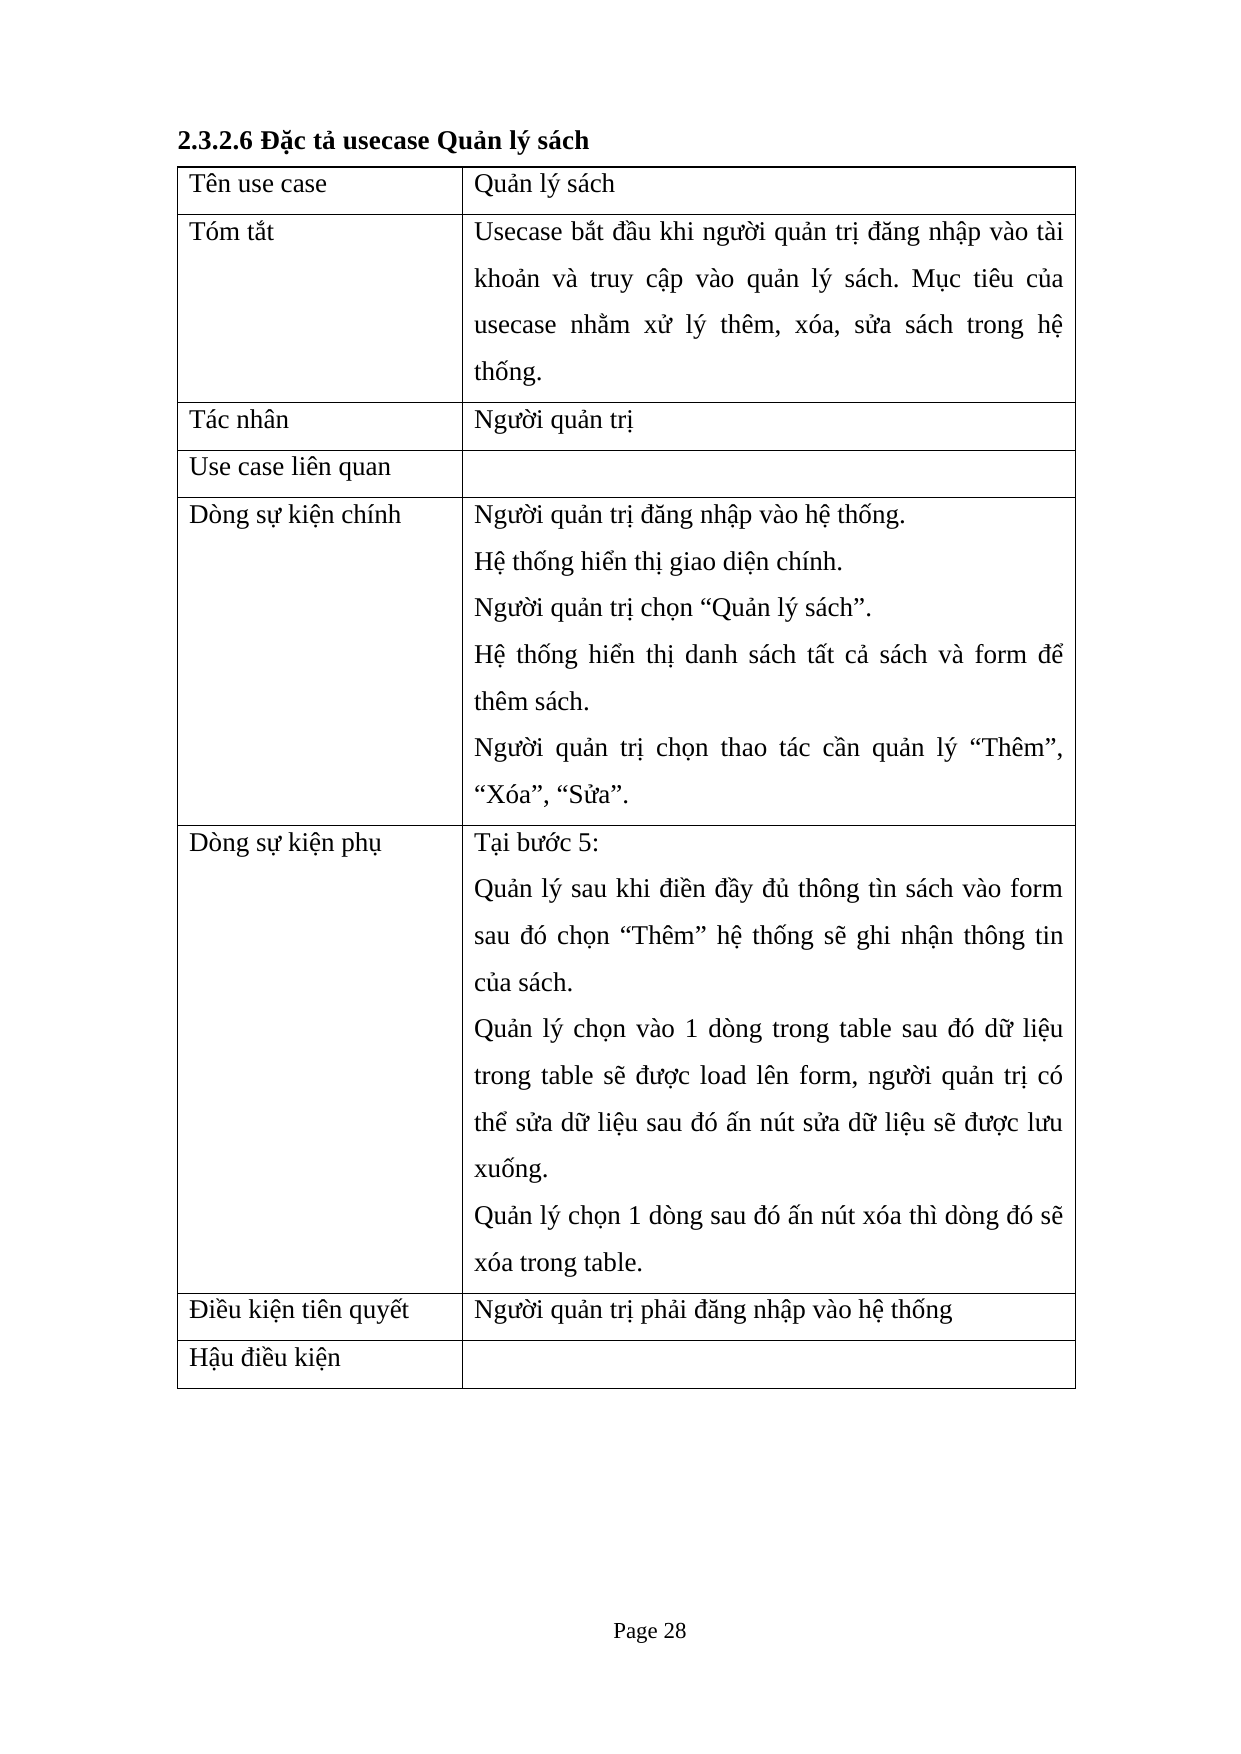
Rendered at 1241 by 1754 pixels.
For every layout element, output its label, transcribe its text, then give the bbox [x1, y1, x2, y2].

table_cell [463, 451, 1075, 497]
table_header Quản lý sách [463, 168, 1075, 214]
table_cell Điều kiện tiên quyết [178, 1294, 462, 1340]
table_cell Người quản trị phải đăng nhập vào hệ thống [463, 1294, 1075, 1340]
text Đặc tả usecase Quản lý sách [177, 124, 1083, 156]
table_cell Usecase bắt đầu khi người quản trị đăng nhập vào tài khoản và truy cập vào quản lý sách. Mục tiêu của usecase nhằm xử lý thêm, xóa, sửa sách trong hệ thống. [463, 215, 1075, 402]
table_cell Use case liên quan [178, 451, 462, 497]
table_cell Dòng sự kiện chính [178, 498, 462, 825]
table_cell Tóm tắt [178, 215, 462, 402]
table_cell Hậu điều kiện [178, 1341, 462, 1388]
table_cell Người quản trị đăng nhập vào hệ thống. Hệ thống hiển thị giao diện chính. Người quản trị chọn “Quản lý sách”. Hệ thống hiển thị danh sách tất cả sách và form để thêm sách. Người quản trị chọn thao tác cần quản lý “Thêm”, “Xóa”, “Sửa”. [463, 498, 1075, 825]
table_cell Người quản trị [463, 403, 1075, 449]
table_cell Tại bước 5: Quản lý sau khi điền đầy đủ thông tìn sách vào form sau đó chọn “Thêm” hệ thống sẽ ghi nhận thông tin của sách. Quản lý chọn vào 1 dòng trong table sau đó dữ liệu trong table sẽ được load lên form, người quản trị có thể sửa dữ liệu sau đó ấn nút sửa dữ liệu sẽ được lưu xuống. Quản lý chọn 1 dòng sau đó ấn nút xóa thì dòng đó sẽ xóa trong table. [463, 826, 1075, 1293]
table_cell Dòng sự kiện phụ [178, 826, 462, 1293]
table_cell Tác nhân [178, 403, 462, 449]
table_cell [463, 1341, 1075, 1388]
table_header Tên use case [178, 168, 462, 214]
